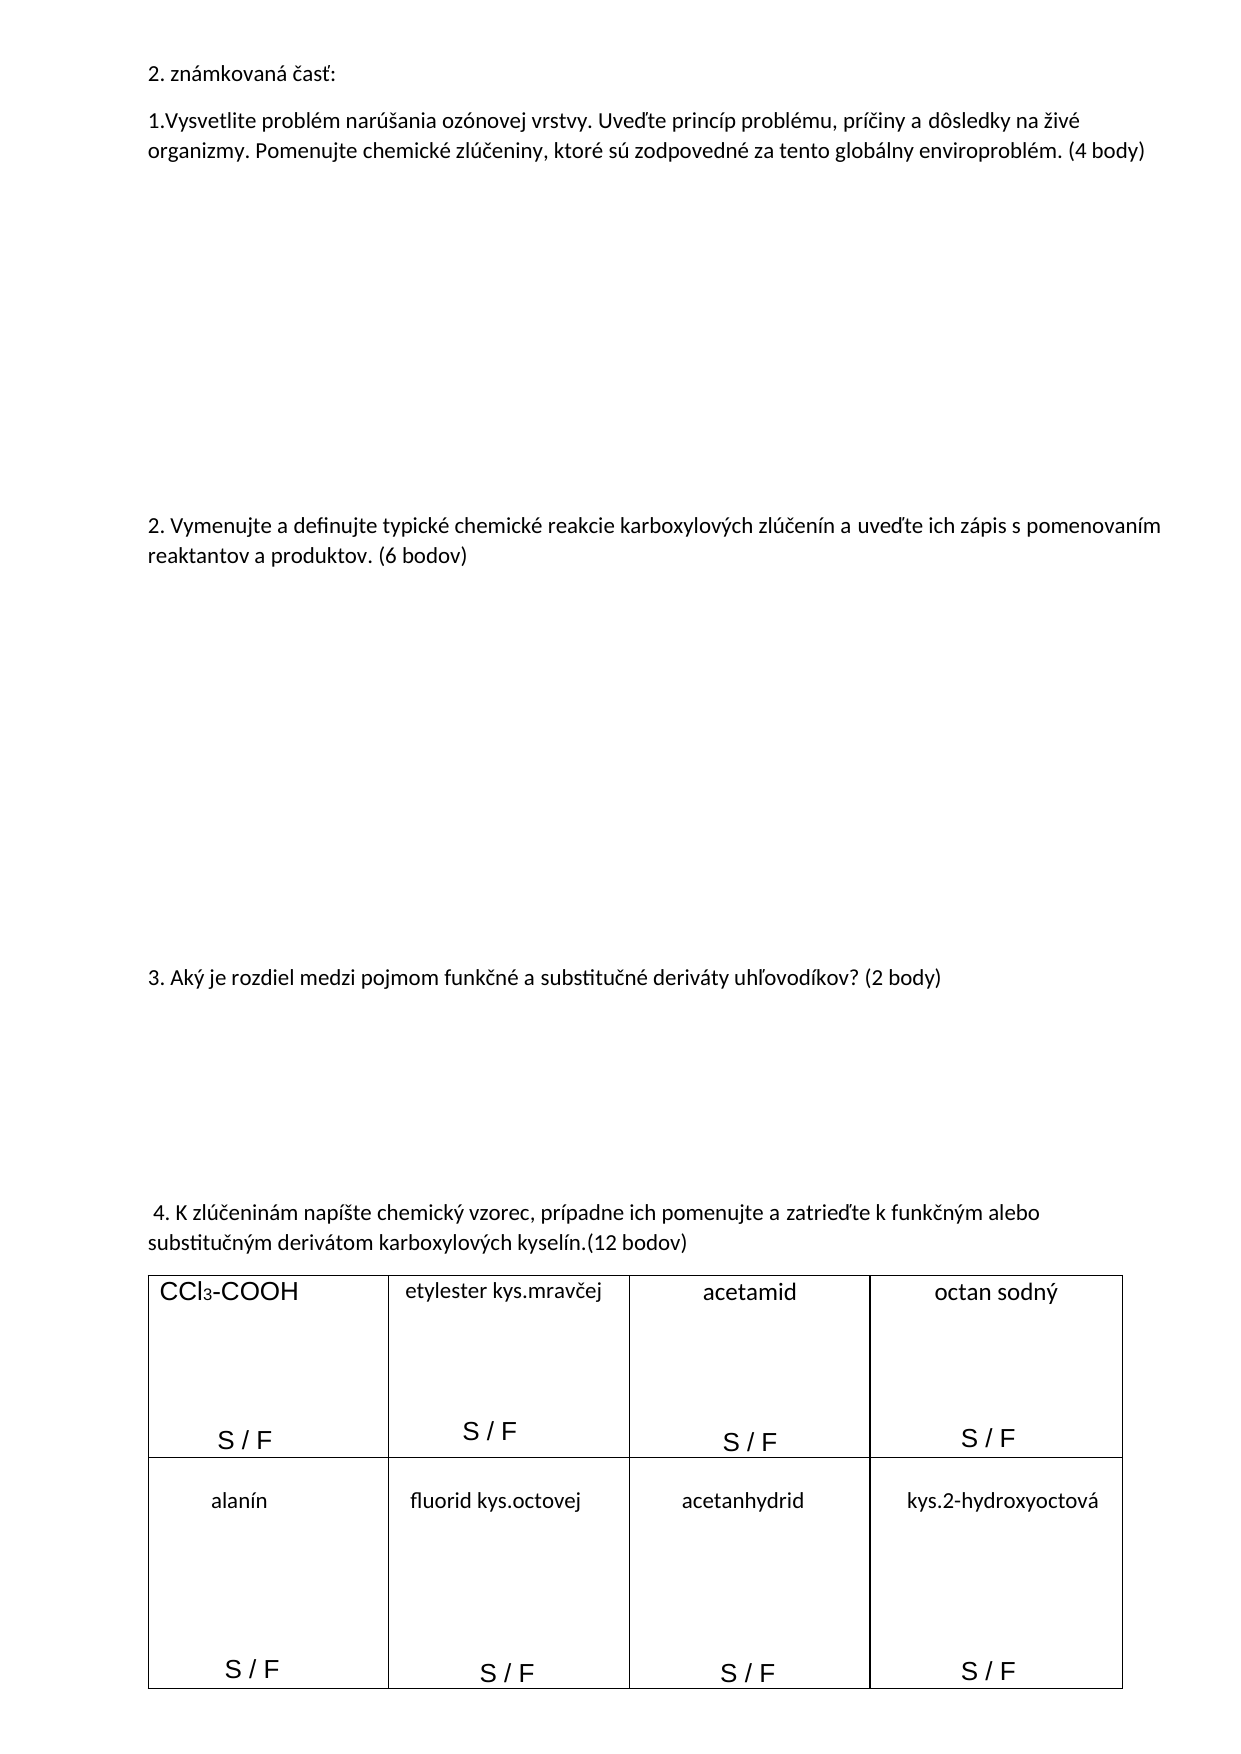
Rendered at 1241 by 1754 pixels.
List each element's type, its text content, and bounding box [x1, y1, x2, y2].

text 3. Aký je rozdiel medzi pojmom funkčné a substitučné deriváty uhľovodíkov? (2 body) [148, 963, 1167, 991]
table_cell kys.2-hydroxyoctová S / F [871, 1458, 1122, 1688]
table_header etylester kys.mravčej S / F [389, 1276, 629, 1457]
table_cell fluorid kys.octovej S / F [389, 1458, 629, 1688]
text 2. známkovaná časť: [148, 59, 1167, 87]
table_cell alanín S / F [149, 1458, 388, 1688]
text 1.Vysvetlite problém narúšania ozónovej vrstvy. Uveďte princíp problému, príčiny a dôsledky na živé organizmy. Pomenujte chemické zlúčeniny, ktoré sú zodpovedné za tento globálny enviroproblém. (4 body) [148, 106, 1167, 164]
table_header octan sodný S / F [871, 1276, 1122, 1457]
table_header acetamid S / F [630, 1276, 869, 1457]
table_header CCl3-COOH S / F [149, 1276, 388, 1457]
text 2. Vymenujte a definujte typické chemické reakcie karboxylových zlúčenín a uveďte ich zápis s pomenovaním reaktantov a produktov. (6 bodov) [148, 511, 1167, 569]
text 4. K zlúčeninám napíšte chemický vzorec, prípadne ich pomenujte a zatrieďte k funkčným alebo substitučným derivátom karboxylových kyselín.(12 bodov) [148, 1198, 1167, 1256]
table_cell acetanhydrid S / F [630, 1458, 869, 1688]
